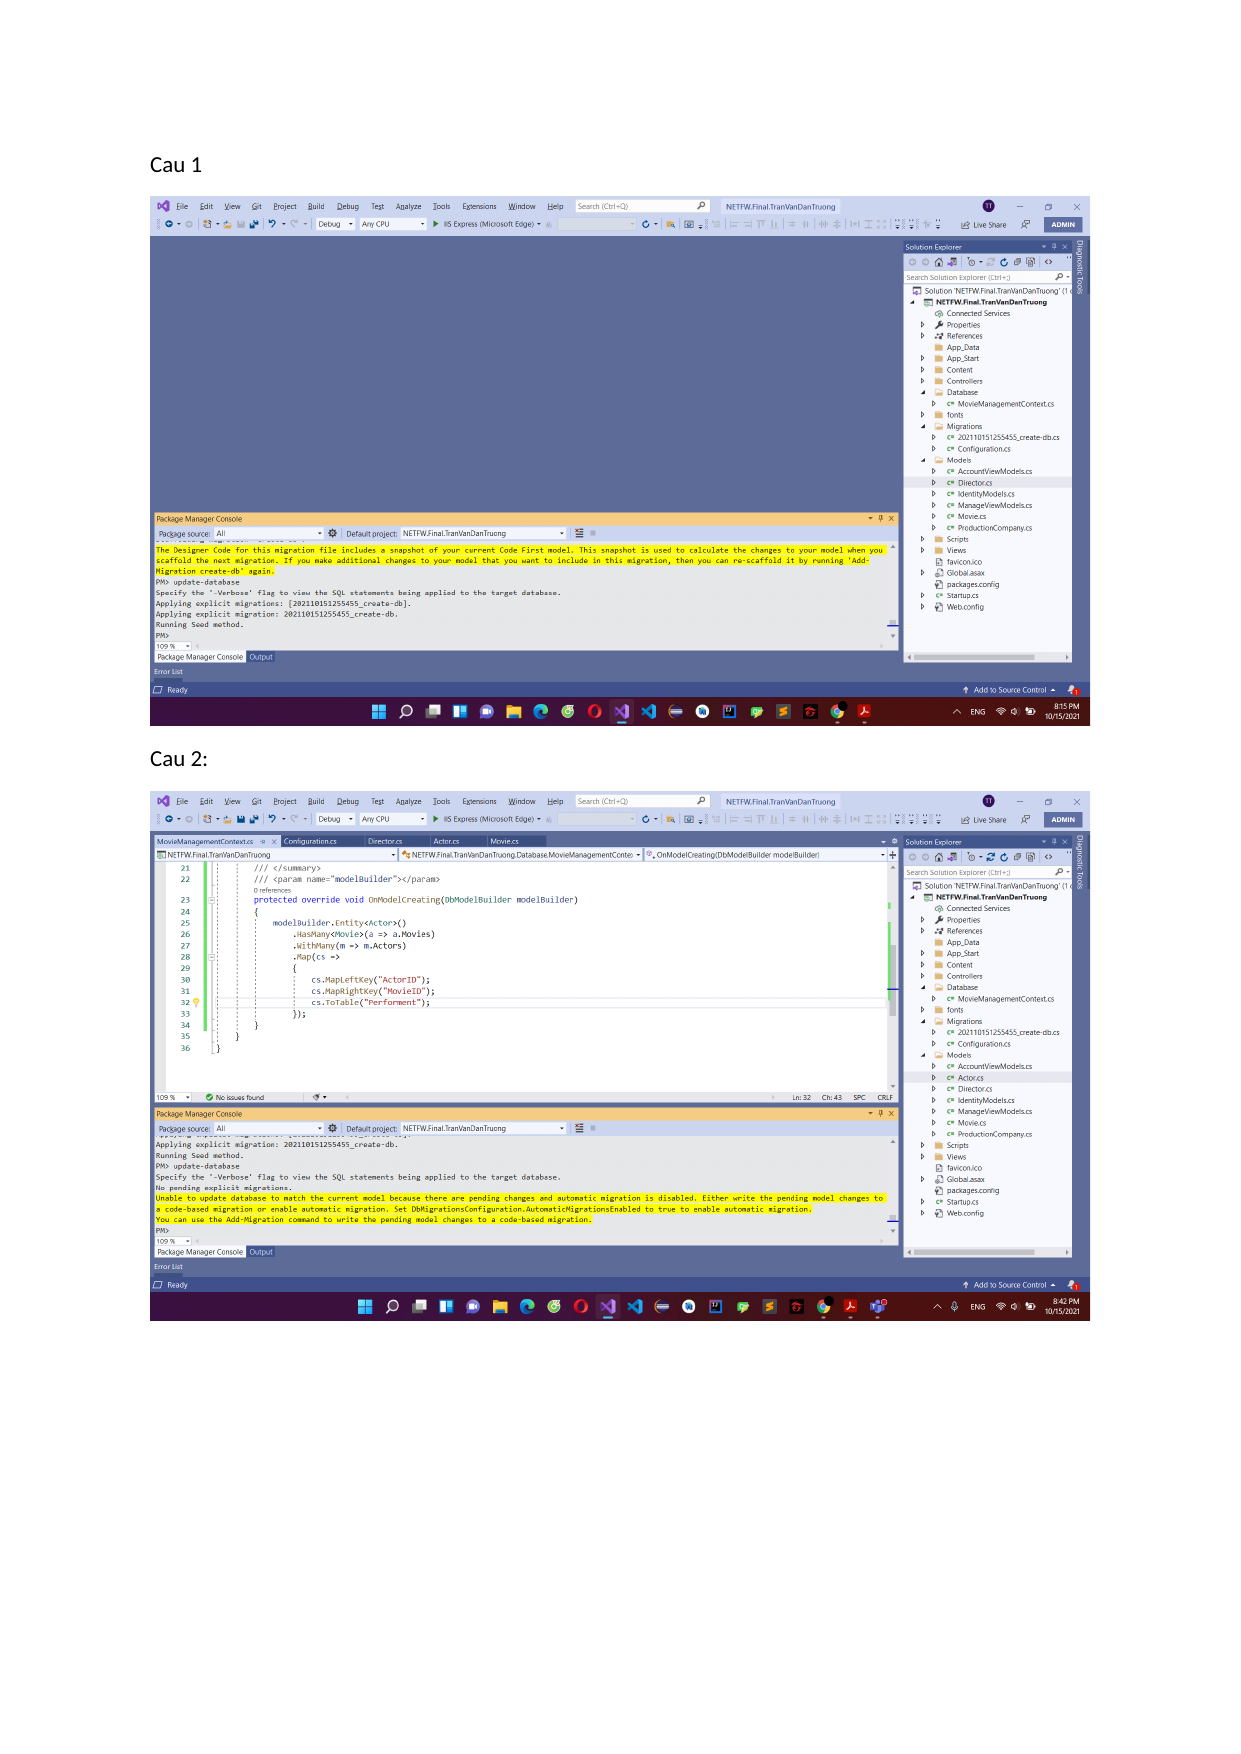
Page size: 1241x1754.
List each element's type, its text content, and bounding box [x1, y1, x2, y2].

picture [150, 196, 1091, 726]
text Cau 2: [150, 744, 1090, 773]
picture [150, 791, 1091, 1321]
text Cau 1 [150, 150, 1090, 178]
